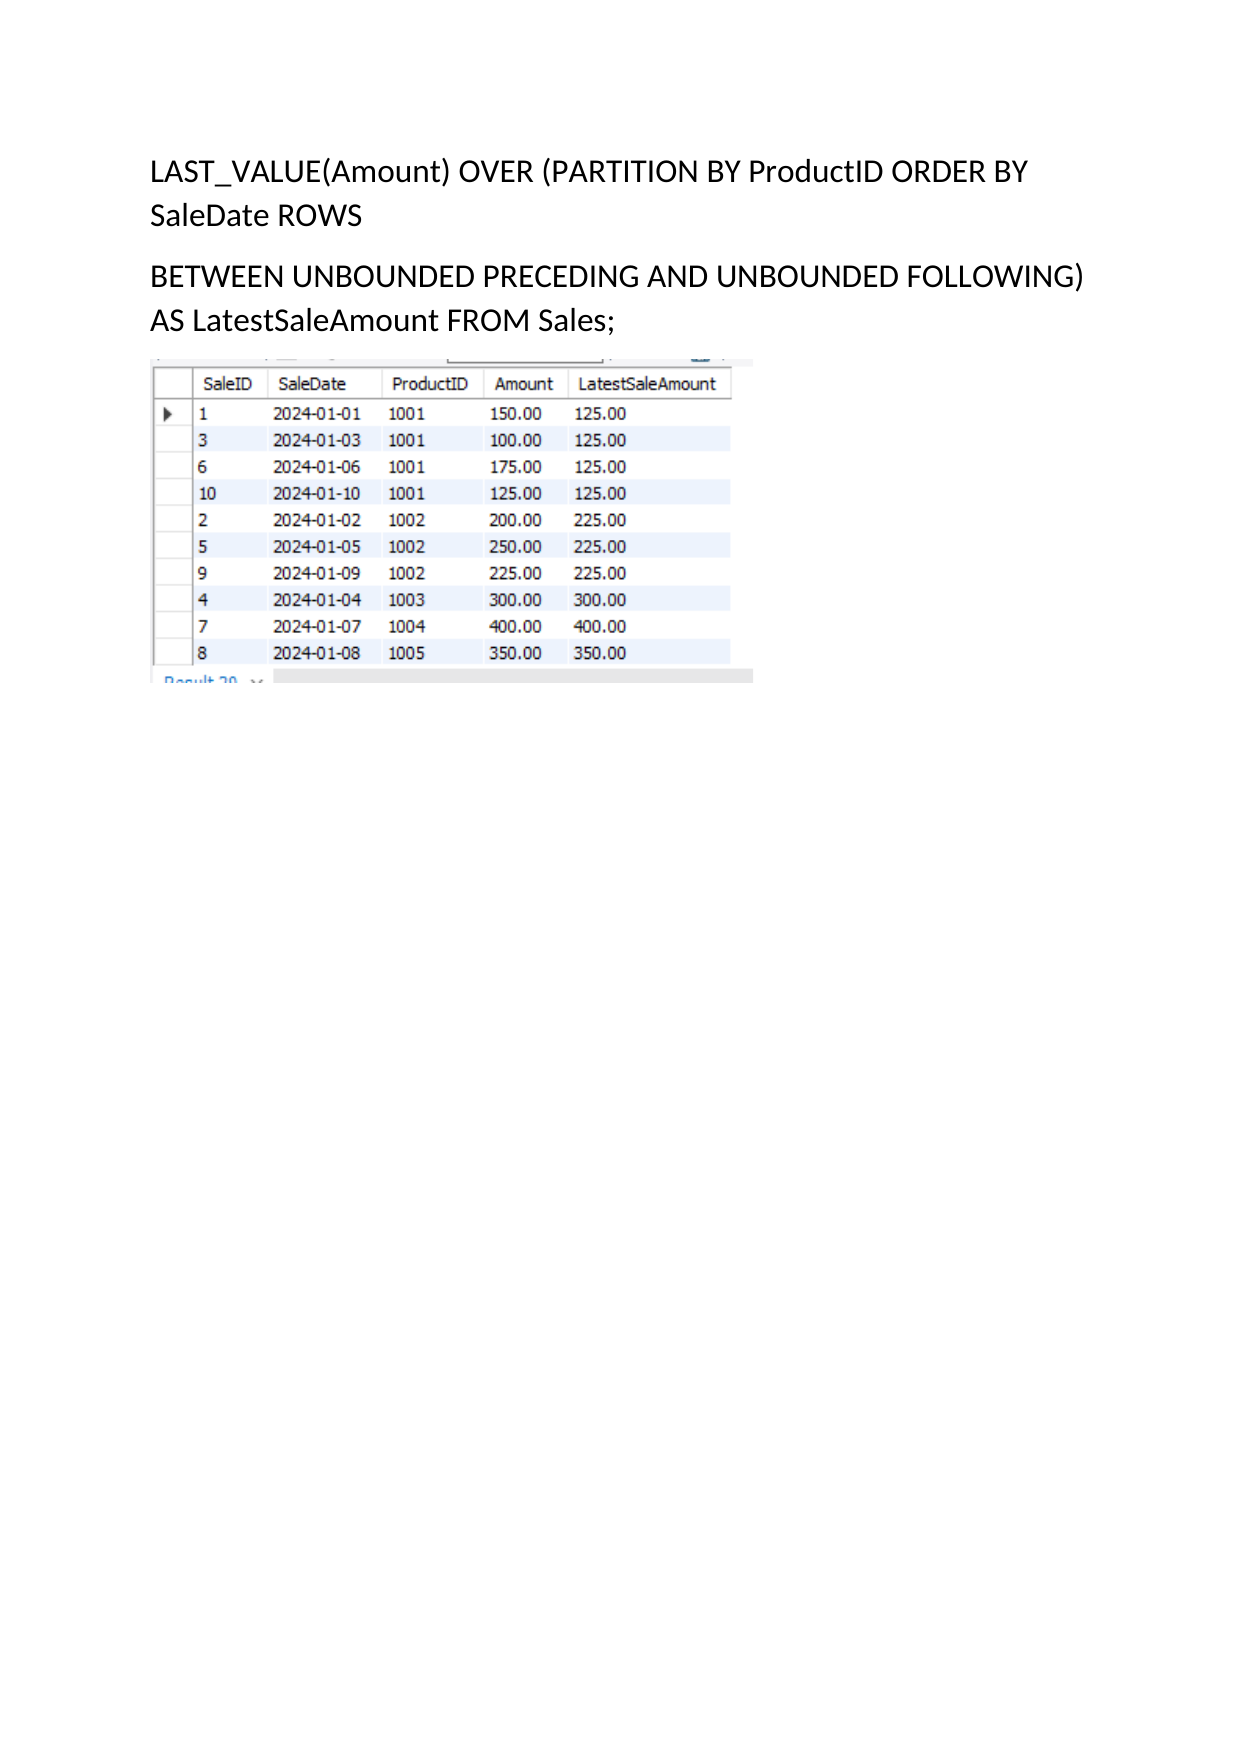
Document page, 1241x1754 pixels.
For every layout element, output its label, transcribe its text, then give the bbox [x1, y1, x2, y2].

text BETWEEN UNBOUNDED PRECEDING AND UNBOUNDED FOLLOWING) AS LatestSaleAmount FROM Sales; [150, 254, 1090, 339]
text LAST_VALUE(Amount) OVER (PARTITION BY ProductID ORDER BY SaleDate ROWS [150, 150, 1090, 235]
picture [150, 359, 754, 683]
